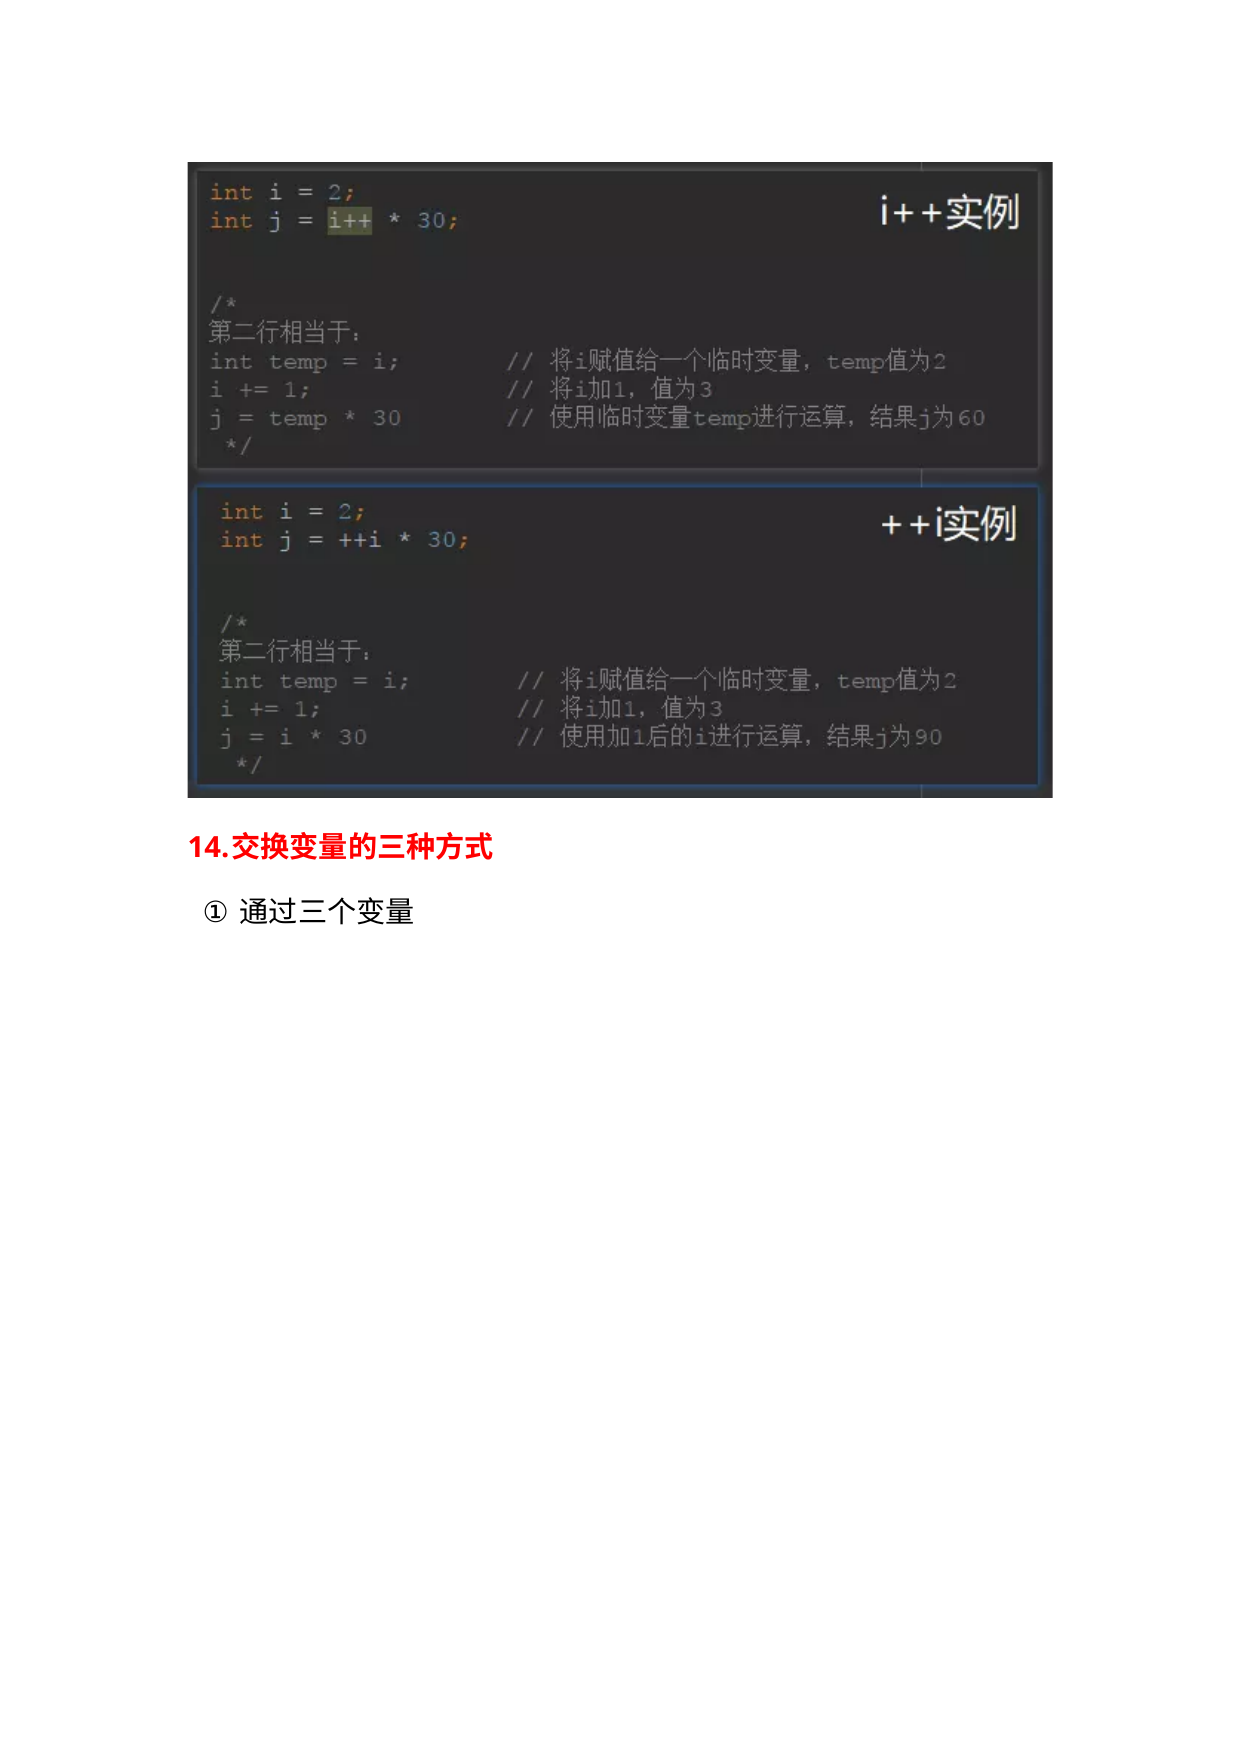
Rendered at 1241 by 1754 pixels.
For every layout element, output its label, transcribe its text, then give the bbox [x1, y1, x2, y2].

picture [187, 162, 1053, 798]
list 交换变量的三种方式 [187, 812, 1053, 877]
list 通过三个变量 [202, 877, 1053, 942]
